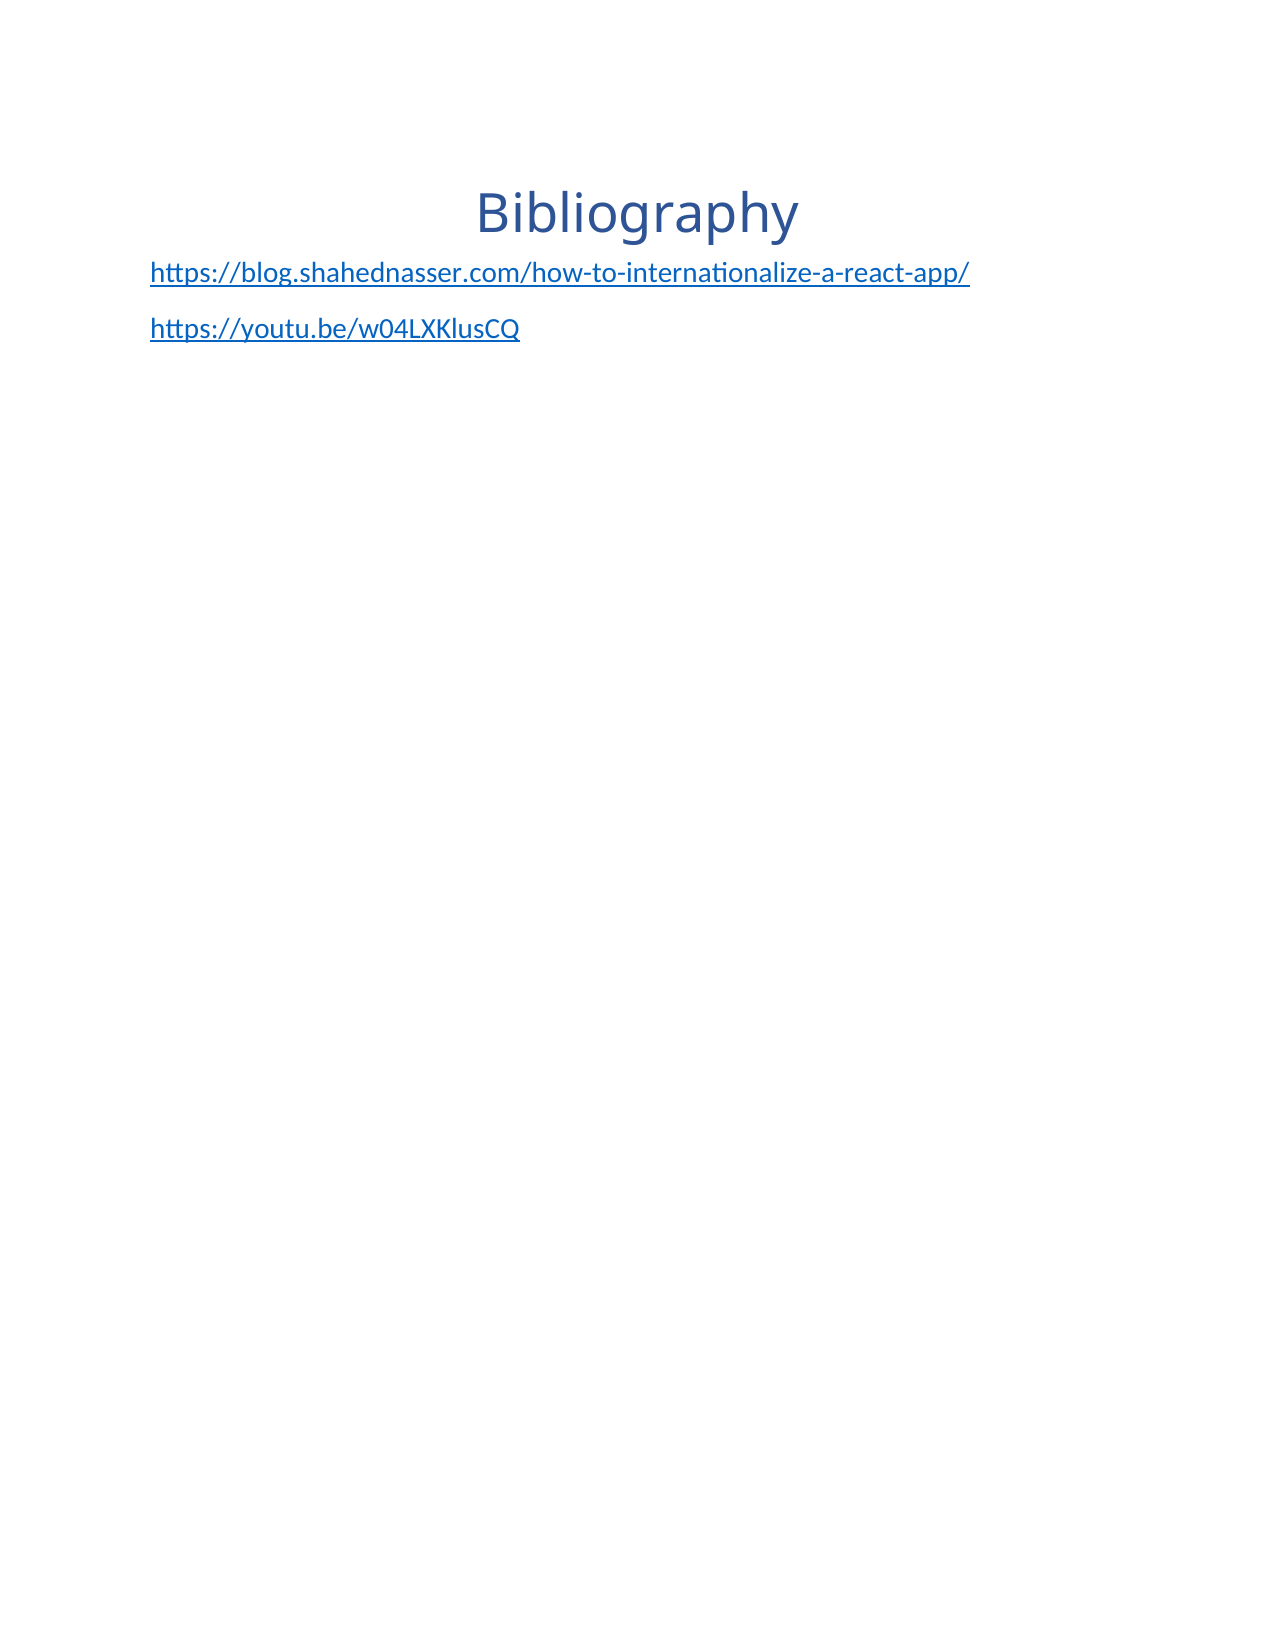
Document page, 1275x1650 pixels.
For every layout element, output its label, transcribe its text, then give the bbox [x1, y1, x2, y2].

text https://youtu.be/w04LXKlusCQ [150, 310, 1125, 345]
subtitle Bibliography [150, 175, 1125, 249]
text https://blog.shahednasser.com/how-to-internationalize-a-react-app/ [150, 254, 1125, 290]
